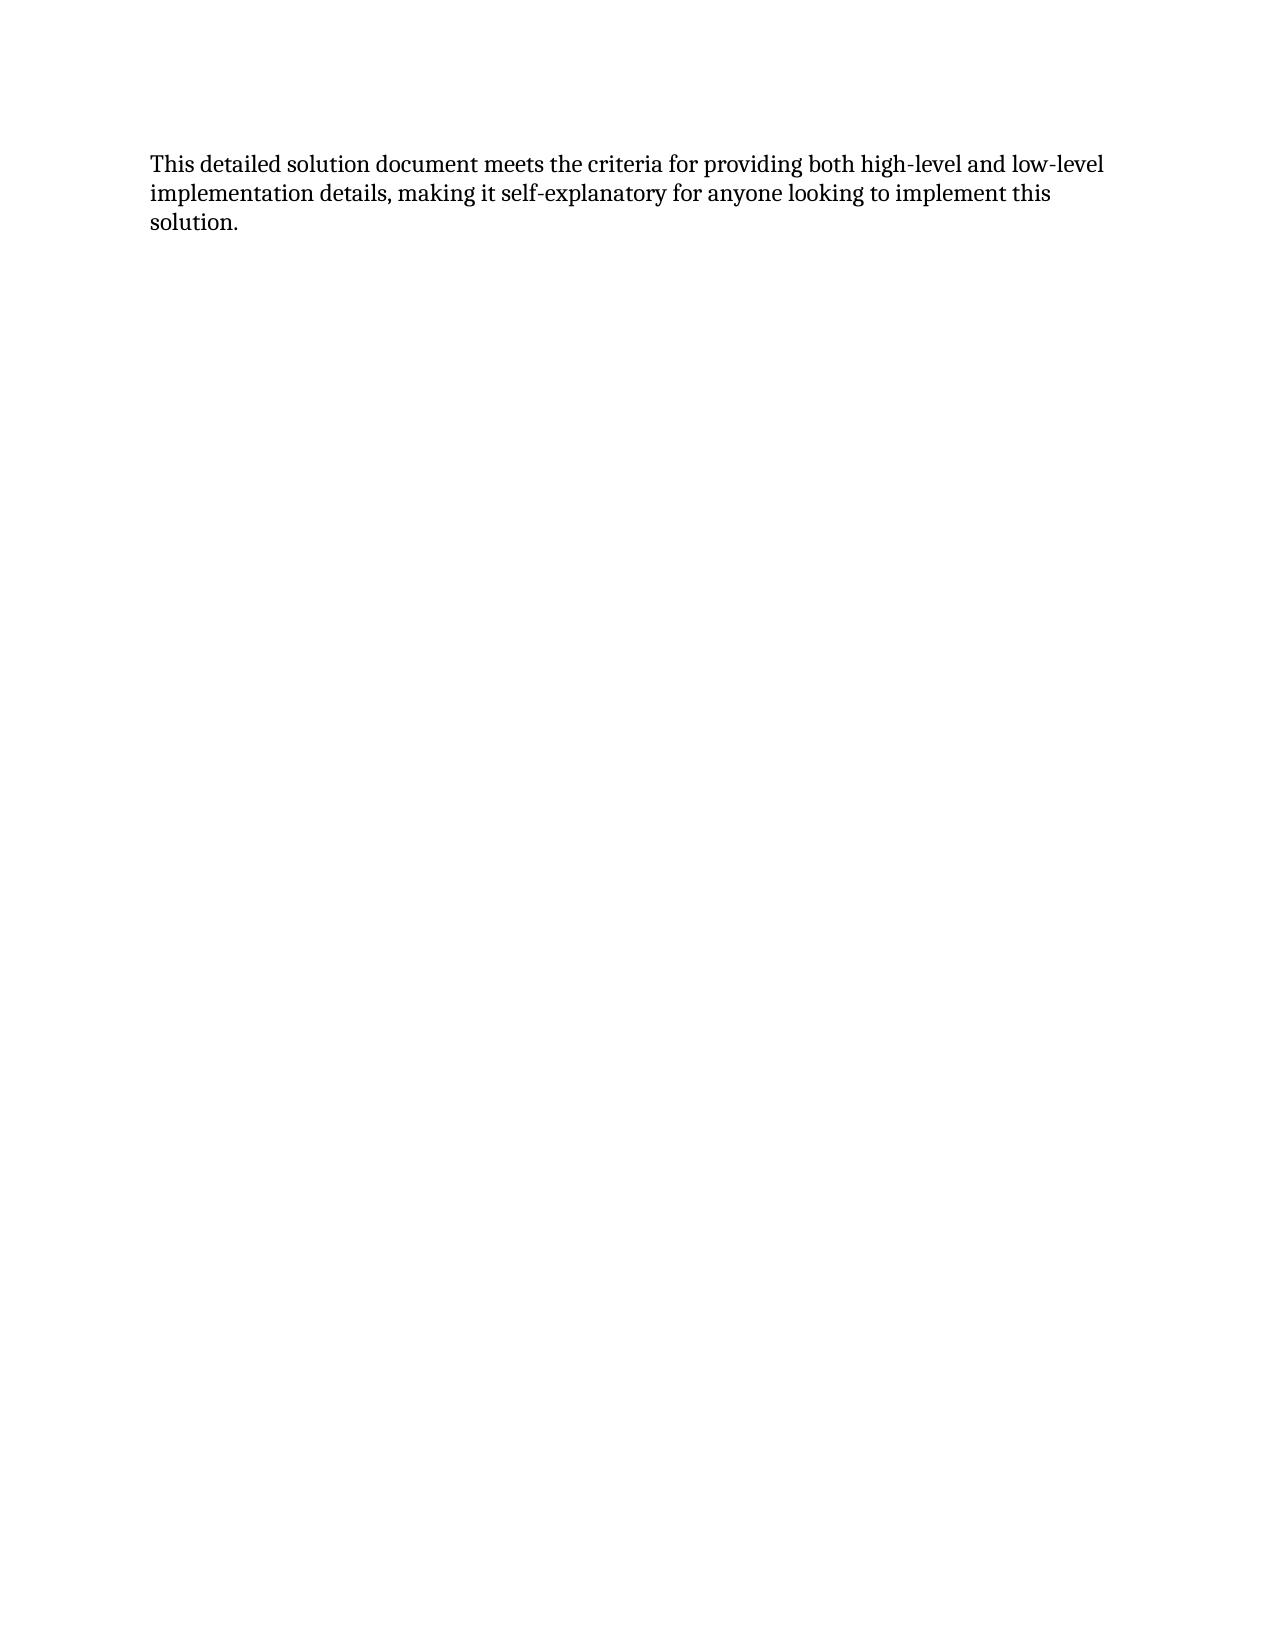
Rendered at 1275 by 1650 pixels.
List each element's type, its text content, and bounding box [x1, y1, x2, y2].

text This detailed solution document meets the criteria for providing both high-level and low-level implementation details, making it self-explanatory for anyone looking to implement this solution. [150, 150, 1125, 236]
